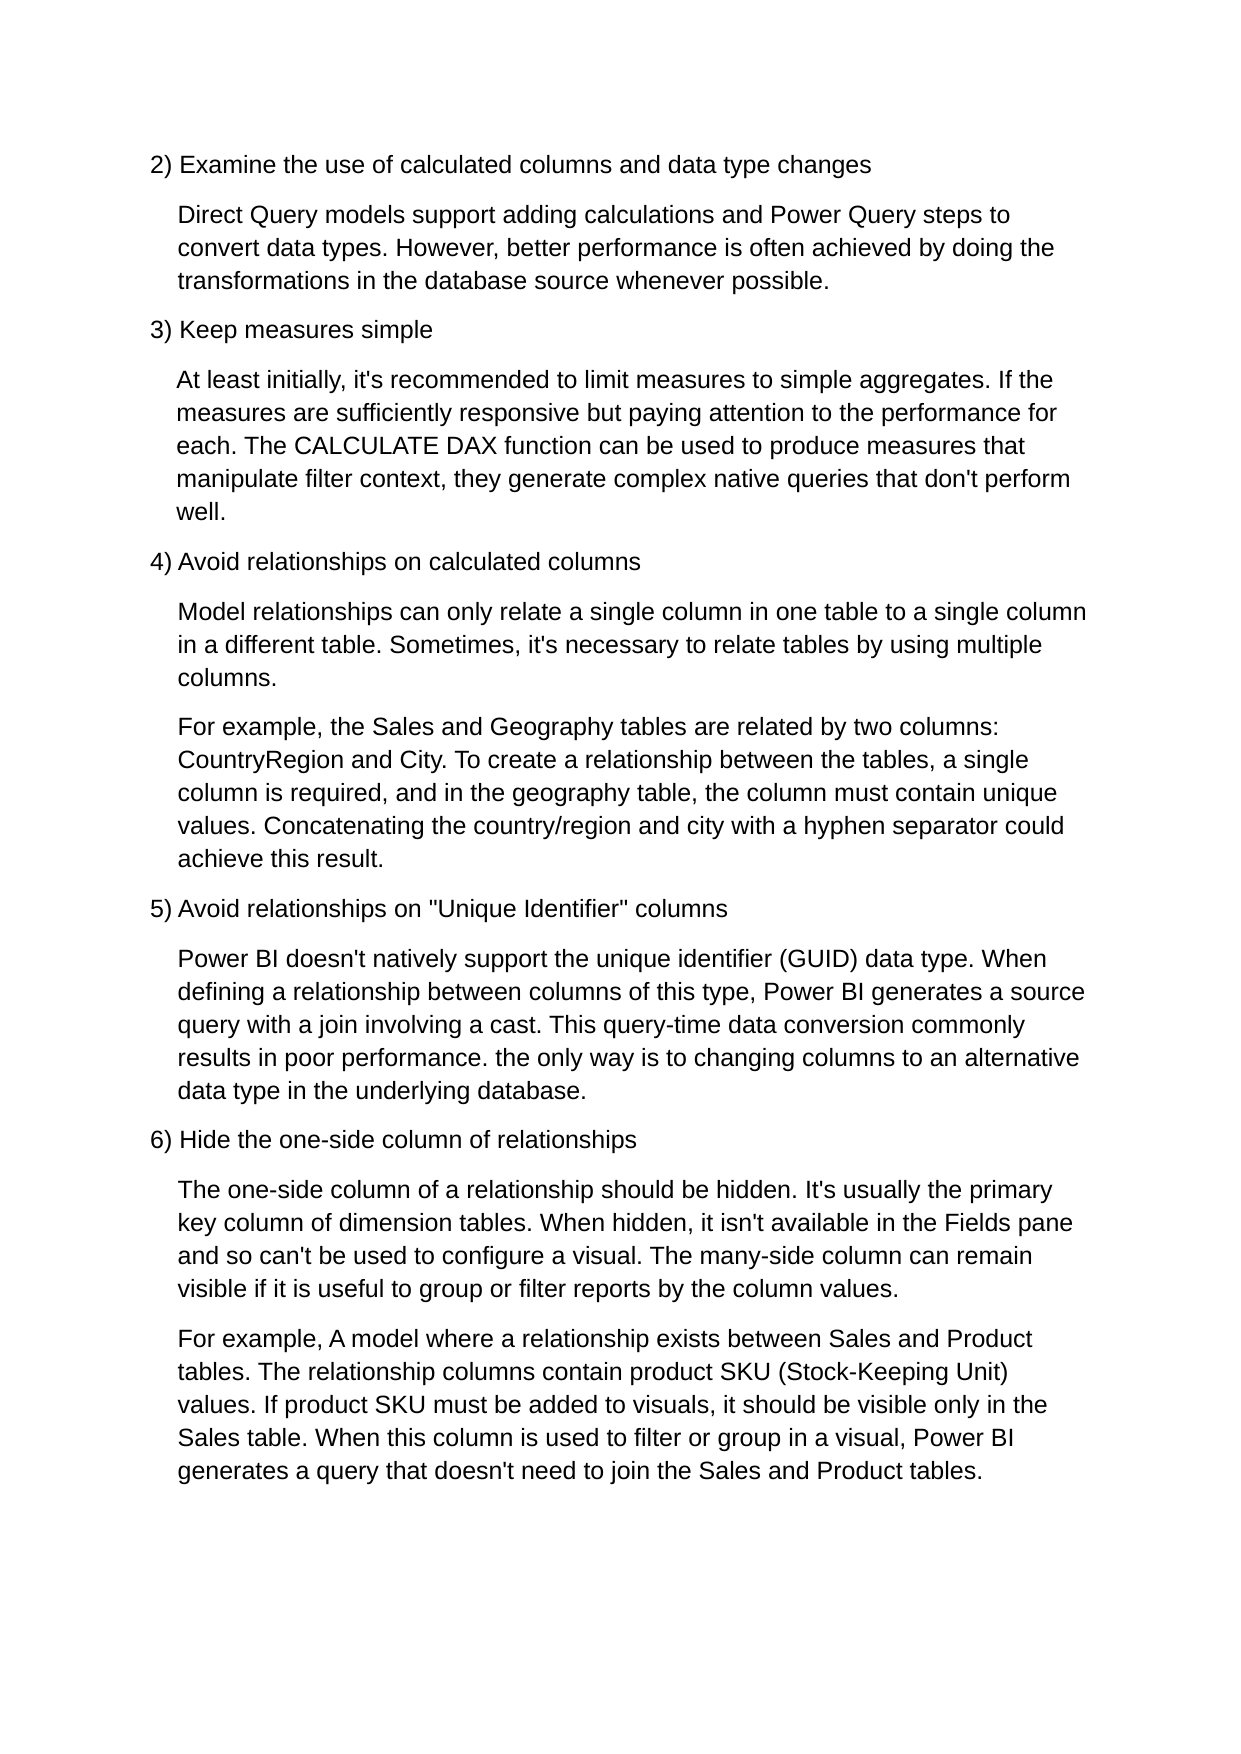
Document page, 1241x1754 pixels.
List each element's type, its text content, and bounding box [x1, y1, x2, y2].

text For example, A model where a relationship exists between Sales and Product tables. The relationship columns contain product SKU (Stock-Keeping Unit) values. If product SKU must be added to visuals, it should be visible only in the Sales table. When this column is used to filter or group in a visual, Power BI generates a query that doesn't need to join the Sales and Product tables. [177, 1324, 1090, 1485]
text For example, the Sales and Geography tables are related by two columns: CountryRegion and City. To create a relationship between the tables, a single column is required, and in the geography table, the column must contain unique values. Concatenating the country/region and city with a hyphen separator could achieve this result. [177, 712, 1090, 873]
text The one-side column of a relationship should be hidden. It's usually the primary key column of dimension tables. When hidden, it isn't available in the Fields pane and so can't be used to configure a visual. The many-side column can remain visible if it is useful to group or filter reports by the column values. [177, 1175, 1090, 1303]
text Model relationships can only relate a single column in one table to a single column in a different table. Sometimes, it's necessary to relate tables by using multiple columns. [177, 597, 1090, 691]
text At least initially, it's recommended to limit measures to simple aggregates. If the measures are sufficiently responsive but paying attention to the performance for each. The CALCULATE DAX function can be used to produce measures that manipulate filter context, they generate complex native queries that don't perform well. [176, 365, 1090, 526]
text 5) Avoid relationships on "Unique Identifier" columns [150, 894, 1090, 923]
text 4) Avoid relationships on calculated columns [150, 547, 1090, 576]
text Power BI doesn't natively support the unique identifier (GUID) data type. When defining a relationship between columns of this type, Power BI generates a source query with a join involving a cast. This query-time data conversion commonly results in poor performance. the only way is to changing columns to an alternative data type in the underlying database. [177, 944, 1090, 1104]
text Direct Query models support adding calculations and Power Query steps to convert data types. However, better performance is often achieved by doing the transformations in the database source whenever possible. [177, 200, 1090, 294]
text 6) Hide the one-side column of relationships [150, 1126, 1090, 1154]
text 2) Examine the use of calculated columns and data type changes [150, 150, 1090, 179]
text 3) Keep measures simple [150, 315, 1090, 344]
